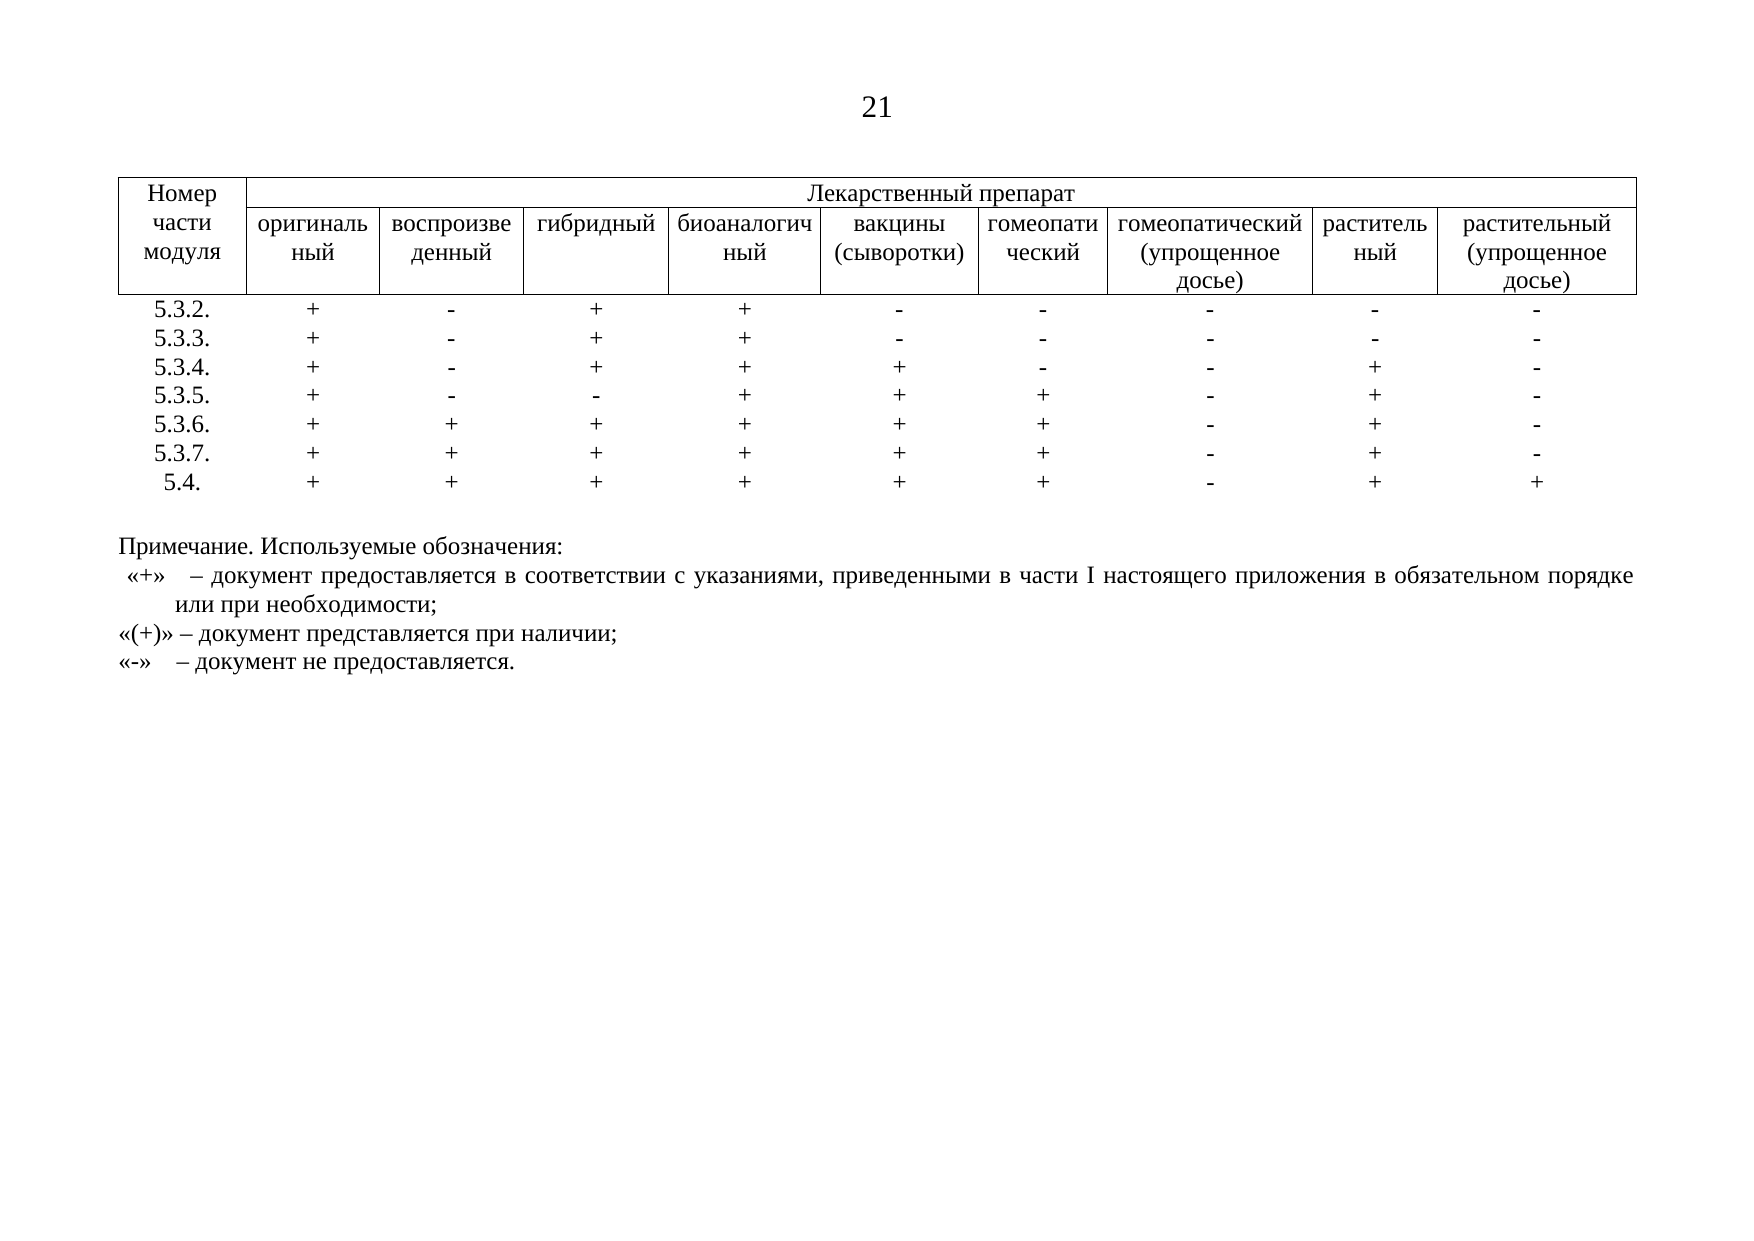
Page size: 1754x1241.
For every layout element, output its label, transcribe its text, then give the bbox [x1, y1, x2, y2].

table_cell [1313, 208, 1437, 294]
text Примечание. Используемые обозначения: [118, 531, 1636, 560]
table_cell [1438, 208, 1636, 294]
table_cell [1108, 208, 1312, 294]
text «(+)» – документ представляется при наличии; [118, 618, 1636, 646]
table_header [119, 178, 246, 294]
text «+» – документ предоставляется в соответствии с указаниями, приведенными в части I настоящего приложения в обязательном порядке или при необходимости; [118, 560, 1636, 618]
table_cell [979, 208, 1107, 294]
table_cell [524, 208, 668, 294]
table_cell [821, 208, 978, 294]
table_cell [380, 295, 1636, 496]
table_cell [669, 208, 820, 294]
text «-» – документ не предоставляется. [118, 646, 1636, 675]
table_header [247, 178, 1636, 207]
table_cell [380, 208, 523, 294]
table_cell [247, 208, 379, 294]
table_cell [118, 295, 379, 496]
